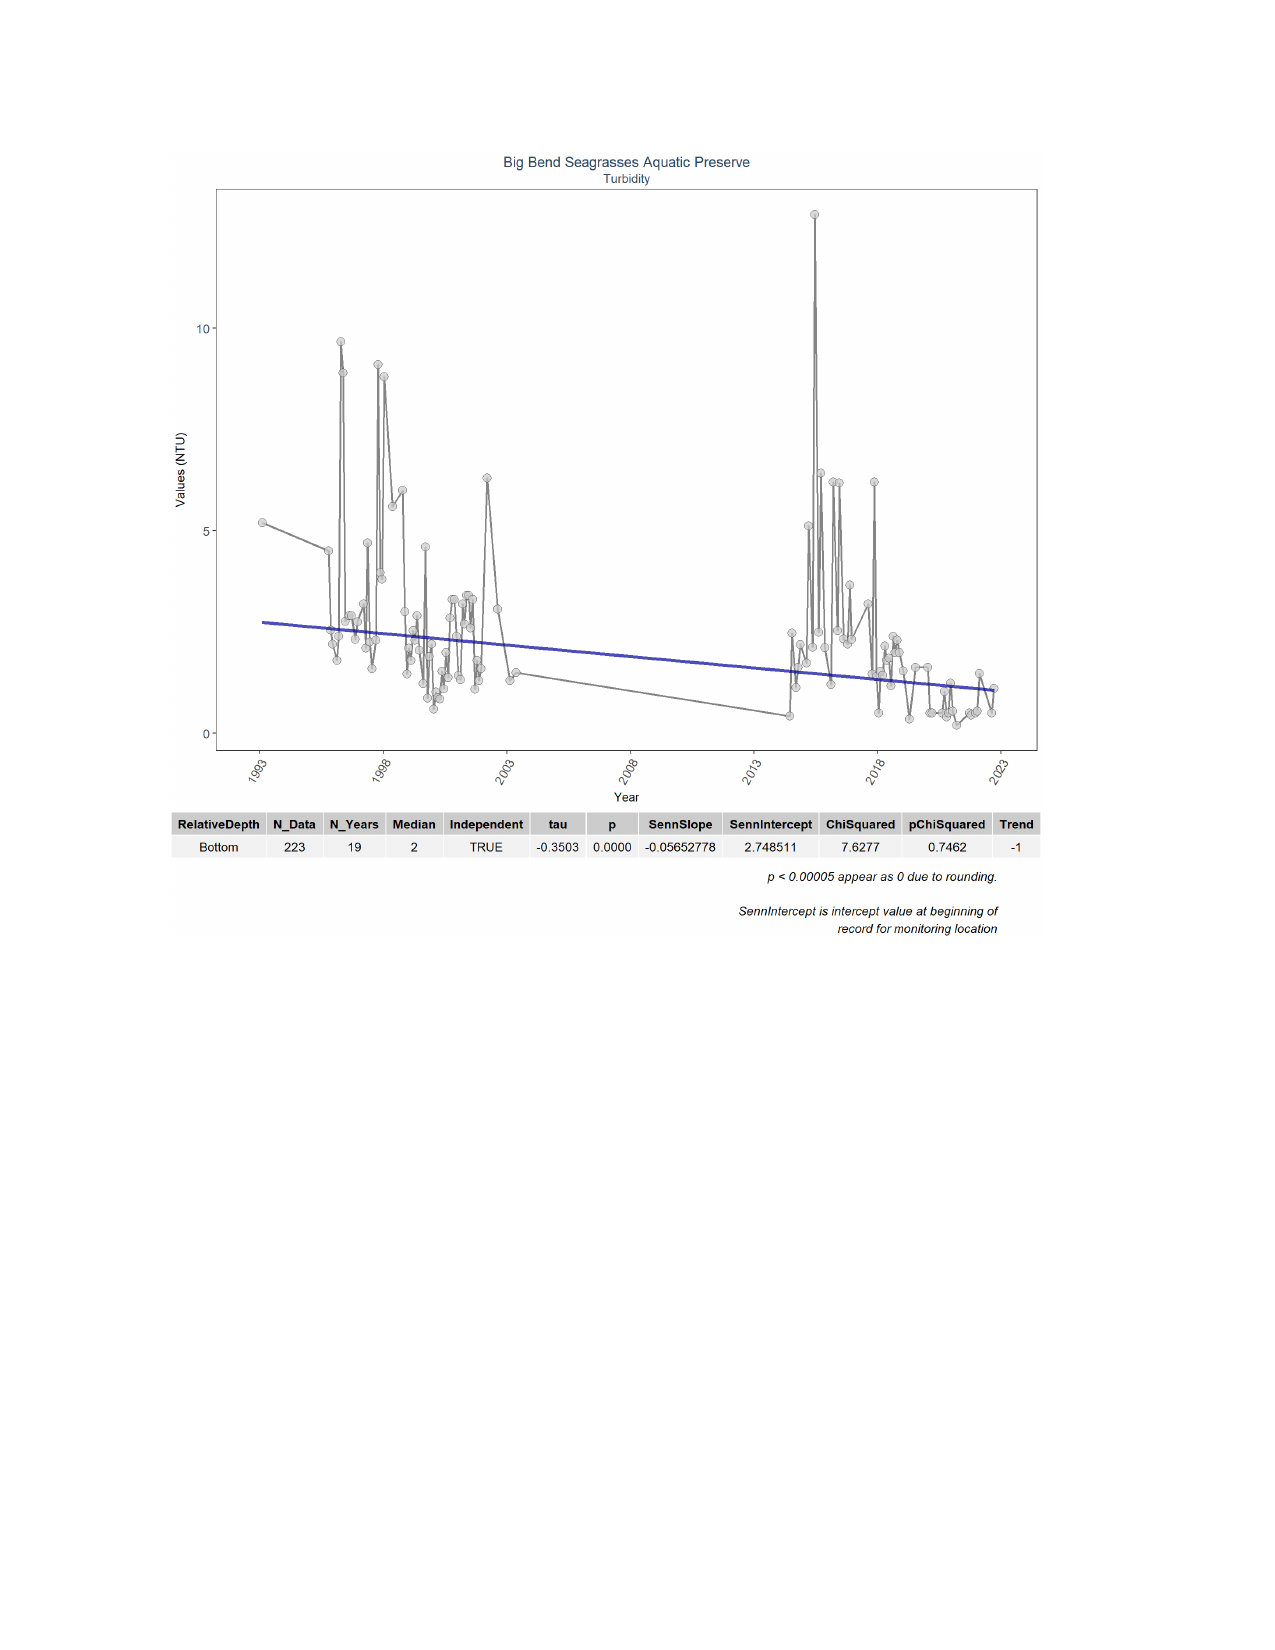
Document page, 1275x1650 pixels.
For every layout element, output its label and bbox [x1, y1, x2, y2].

picture [168, 150, 1044, 938]
